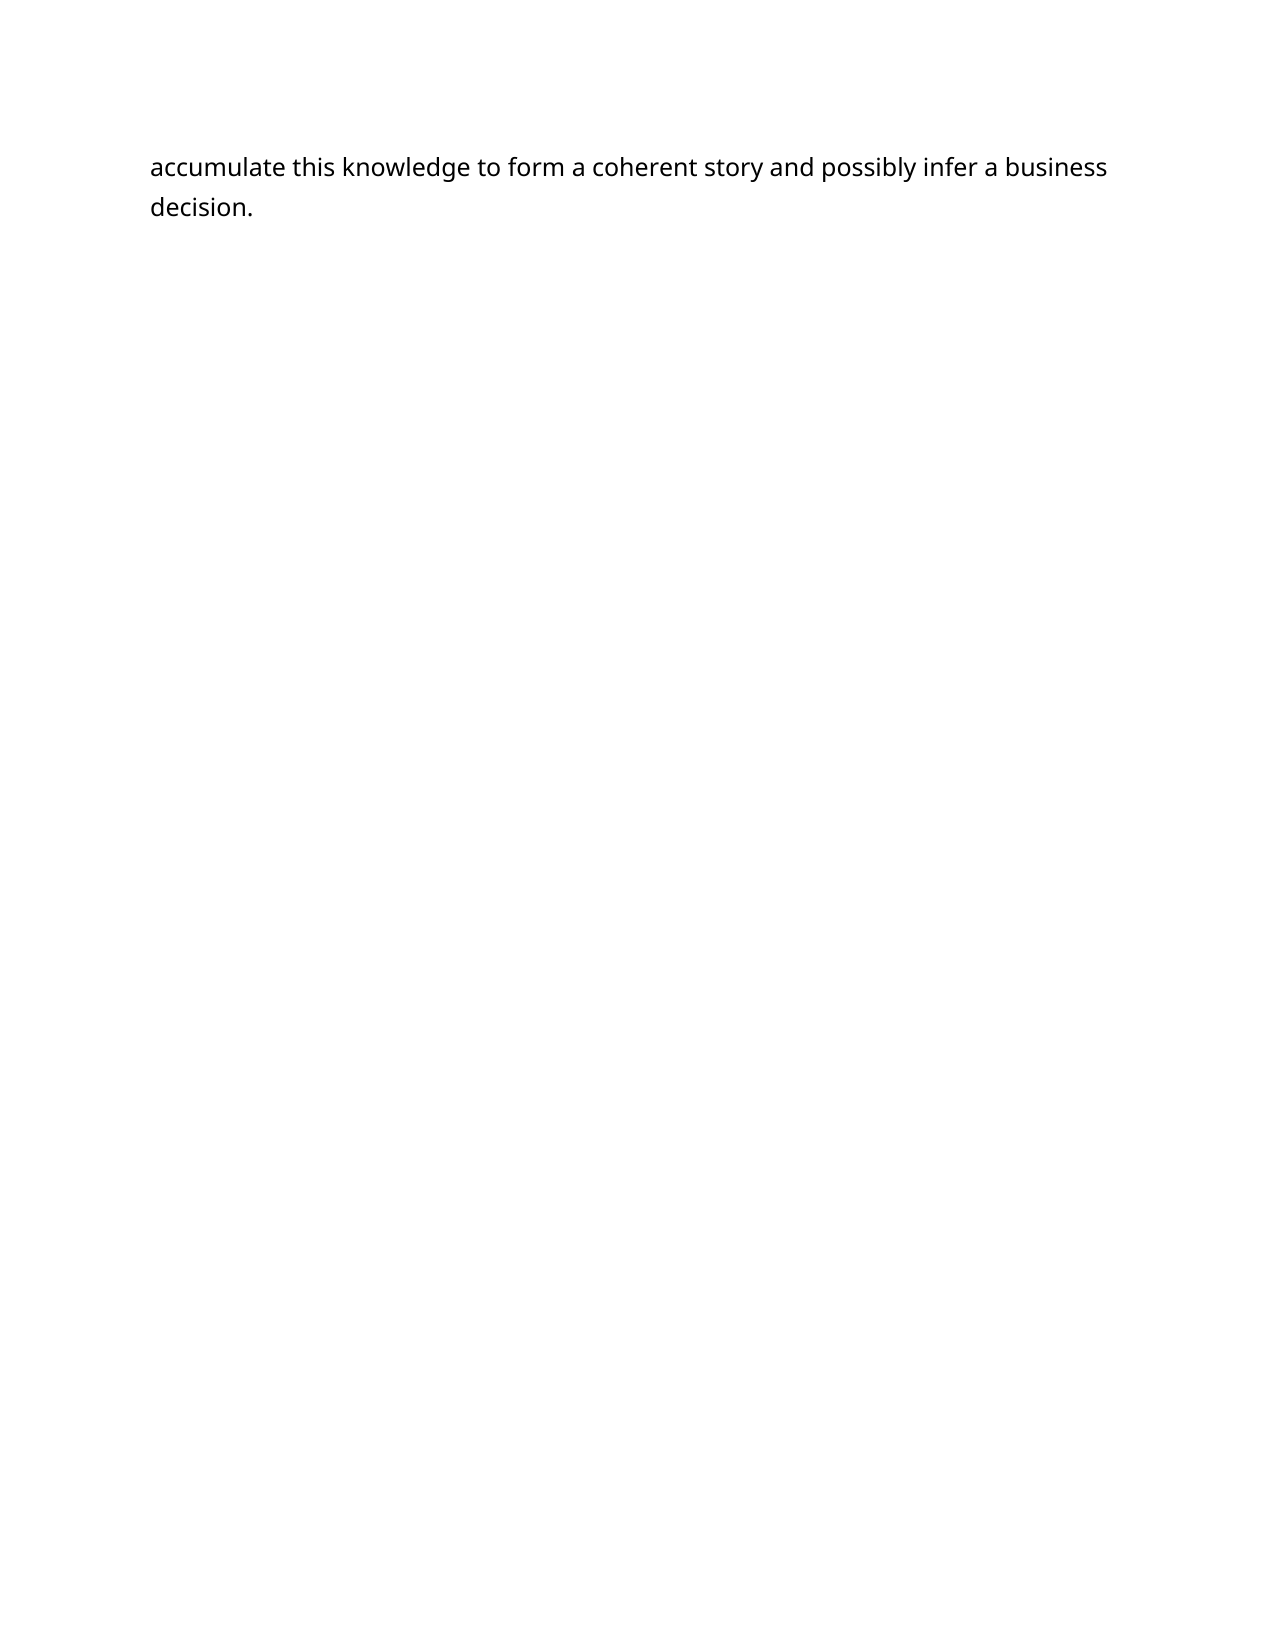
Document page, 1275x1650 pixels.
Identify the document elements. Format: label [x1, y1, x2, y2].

text [150, 150, 1125, 223]
